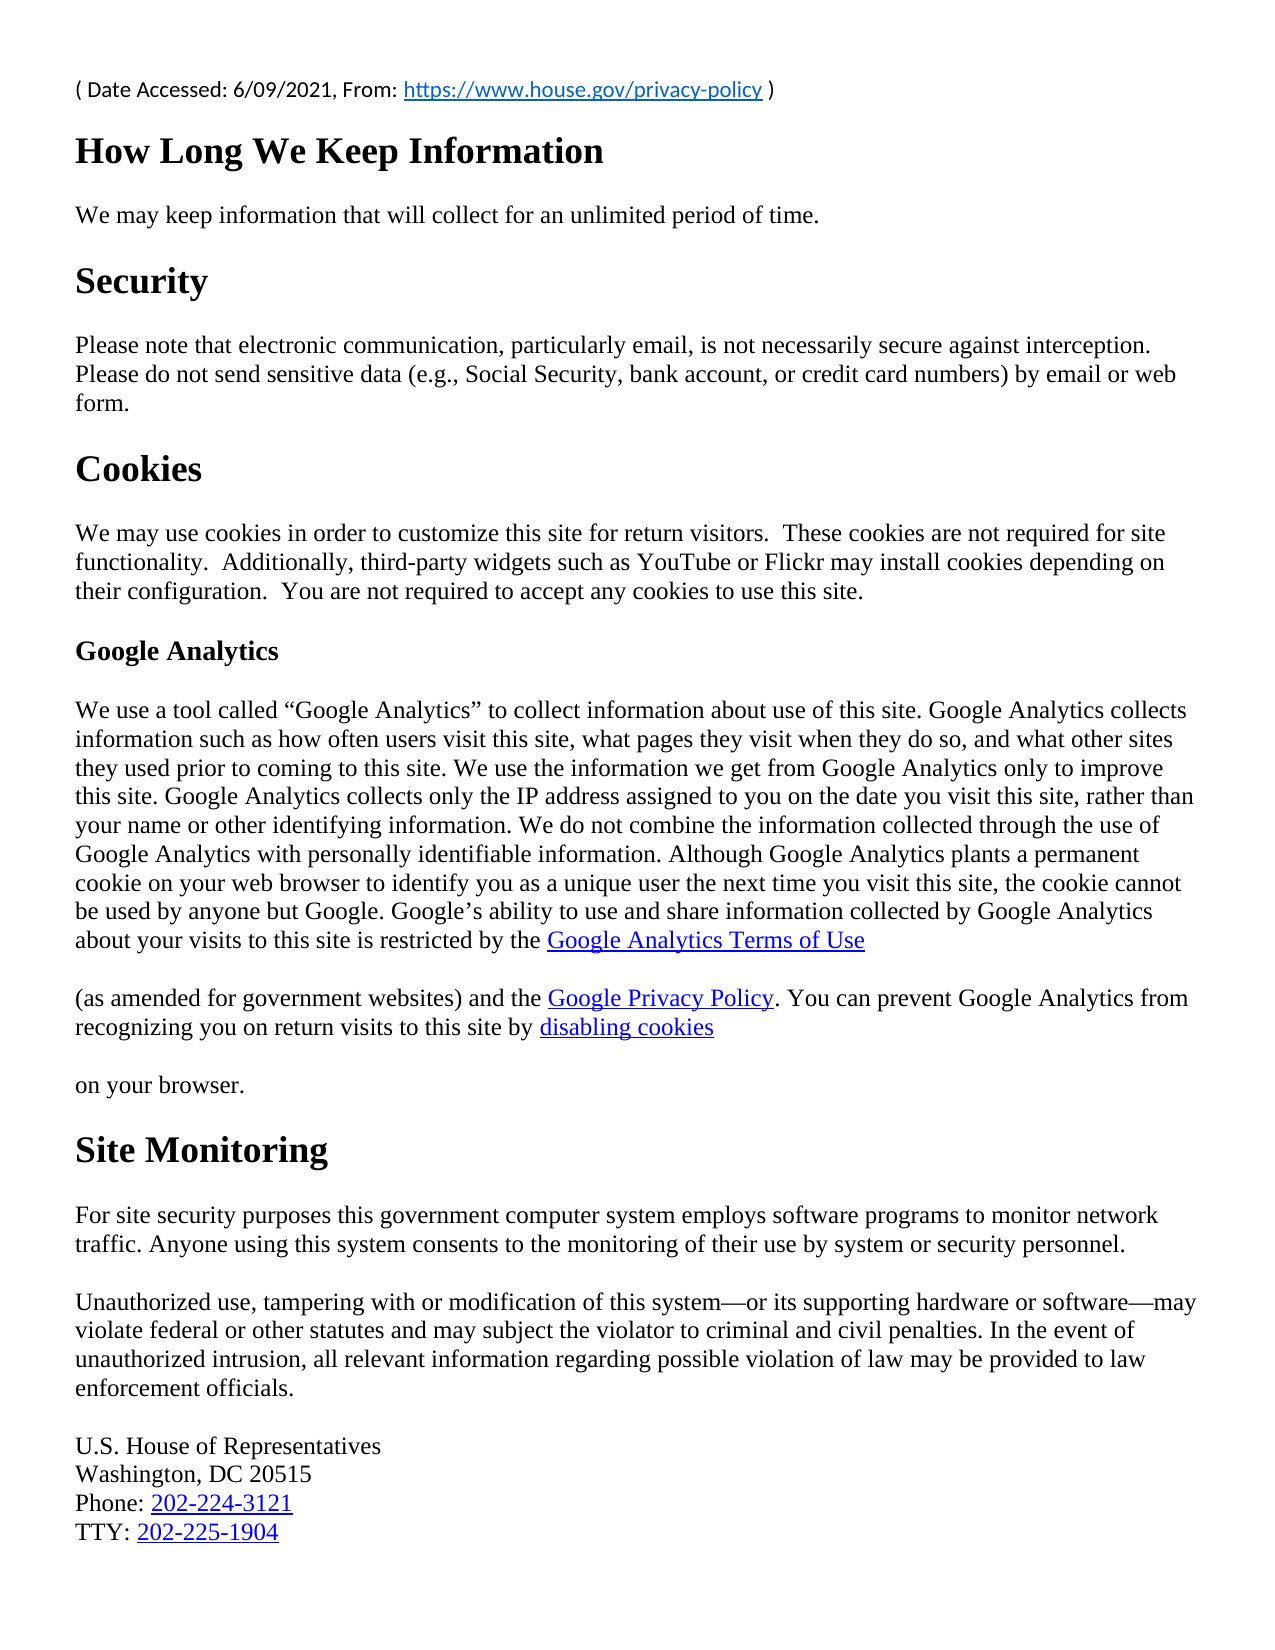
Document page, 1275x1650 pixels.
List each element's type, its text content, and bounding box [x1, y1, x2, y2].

text Google Analytics [75, 634, 1200, 666]
text How Long We Keep Information [75, 128, 1200, 171]
text We may keep information that will collect for an unlimited period of time. [75, 200, 1200, 229]
text Please note that electronic communication, particularly email, is not necessarily secure against interception. Please do not send sensitive data (e.g., Social Security, bank account, or credit card numbers) by email or web form. [75, 331, 1200, 417]
text Unauthorized use, tampering with or modification of this system—or its supporting hardware or software—may violate federal or other statutes and may subject the violator to criminal and civil penalties. In the event of unauthorized intrusion, all relevant information regarding possible violation of law may be provided to law enforcement officials. [75, 1287, 1200, 1402]
text on your browser. [75, 1070, 1200, 1098]
text We use a tool called “Google Analytics” to collect information about use of this site. Google Analytics collects information such as how often users visit this site, what pages they visit when they do so, and what other sites they used prior to coming to this site. We use the information we get from Google Analytics only to improve this site. Google Analytics collects only the IP address assigned to you on the date you visit this site, rather than your name or other identifying information. We do not combine the information collected through the use of Google Analytics with personally identifiable information. Although Google Analytics plants a permanent cookie on your web browser to identify you as a unique user the next time you visit this site, the cookie cannot be used by anyone but Google. Google’s ability to use and share information collected by Google Analytics about your visits to this site is restricted by the Google Analytics Terms of Use [75, 695, 1200, 954]
text (as amended for government websites) and the Google Privacy Policy. You can prevent Google Analytics from recognizing you on return visits to this site by disabling cookies [75, 983, 1200, 1041]
text Security [75, 258, 1200, 301]
text We may use cookies in order to customize this site for return visitors. These cookies are not required for site functionality. Additionally, third-party widgets such as YouTube or Flickr may install cookies depending on their configuration. You are not required to accept any cookies to use this site. [75, 518, 1200, 604]
text U.S. House of Representatives Washington, DC 20515 Phone: 202-224-3121 TTY: 202-225-1904 [75, 1431, 1200, 1546]
text Site Monitoring [75, 1128, 1200, 1171]
text Cookies [75, 446, 1200, 489]
text For site security purposes this government computer system employs software programs to monitor network traffic. Anyone using this system consents to the monitoring of their use by system or security personnel. [75, 1200, 1200, 1257]
